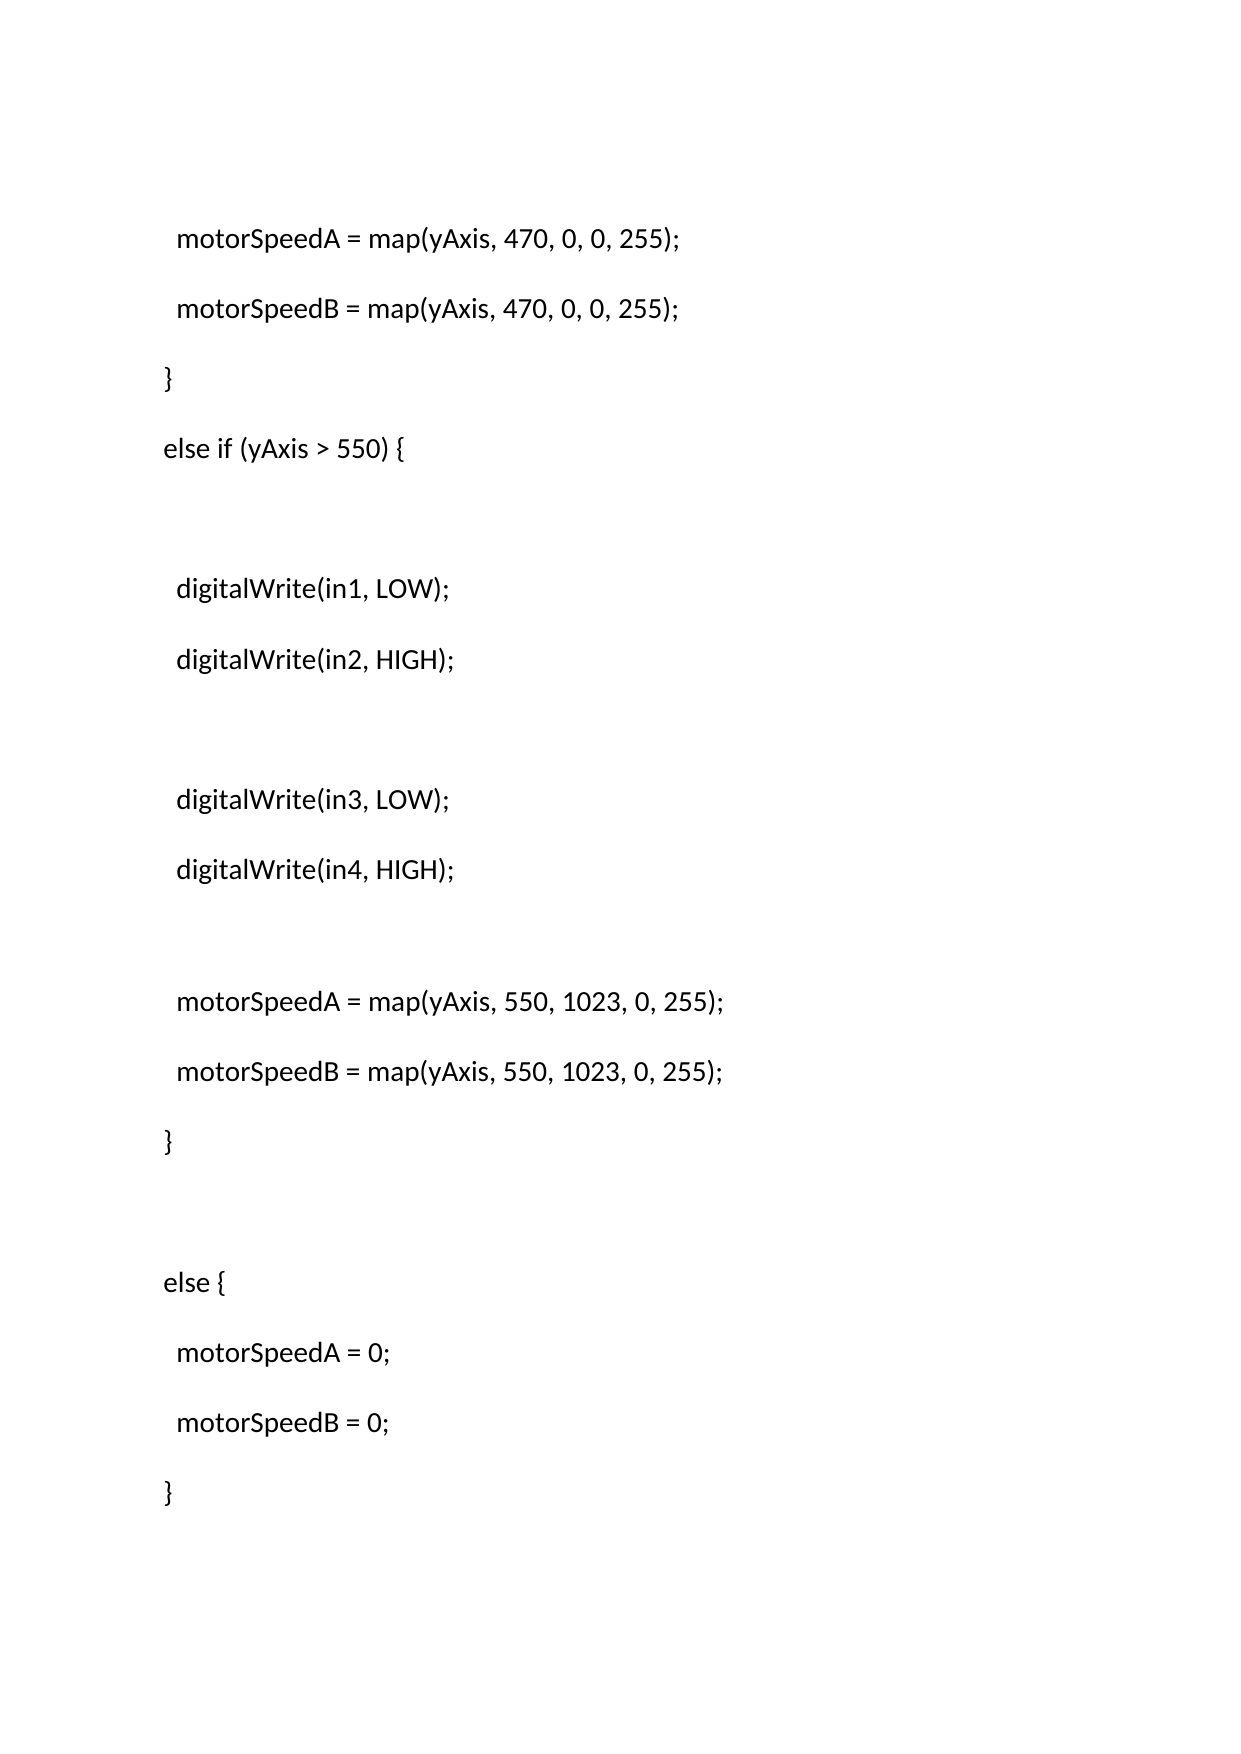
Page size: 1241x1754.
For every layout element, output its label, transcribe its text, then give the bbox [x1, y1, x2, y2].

text else if (yAxis > 550) { [150, 430, 1090, 466]
text motorSpeedA = map(yAxis, 550, 1023, 0, 255); [150, 983, 1090, 1019]
text } [150, 1123, 1090, 1159]
text motorSpeedA = map(yAxis, 470, 0, 0, 255); [150, 220, 1090, 256]
text motorSpeedB = map(yAxis, 470, 0, 0, 255); [150, 290, 1090, 326]
text digitalWrite(in3, LOW); [150, 781, 1090, 817]
text motorSpeedB = 0; [150, 1404, 1090, 1439]
text digitalWrite(in4, HIGH); [150, 851, 1090, 887]
text digitalWrite(in2, HIGH); [150, 641, 1090, 676]
text digitalWrite(in1, LOW); [150, 571, 1090, 606]
text } [150, 360, 1090, 396]
text motorSpeedA = 0; [150, 1334, 1090, 1369]
text else { [150, 1264, 1090, 1299]
text motorSpeedB = map(yAxis, 550, 1023, 0, 255); [150, 1053, 1090, 1089]
text } [150, 1474, 1090, 1510]
